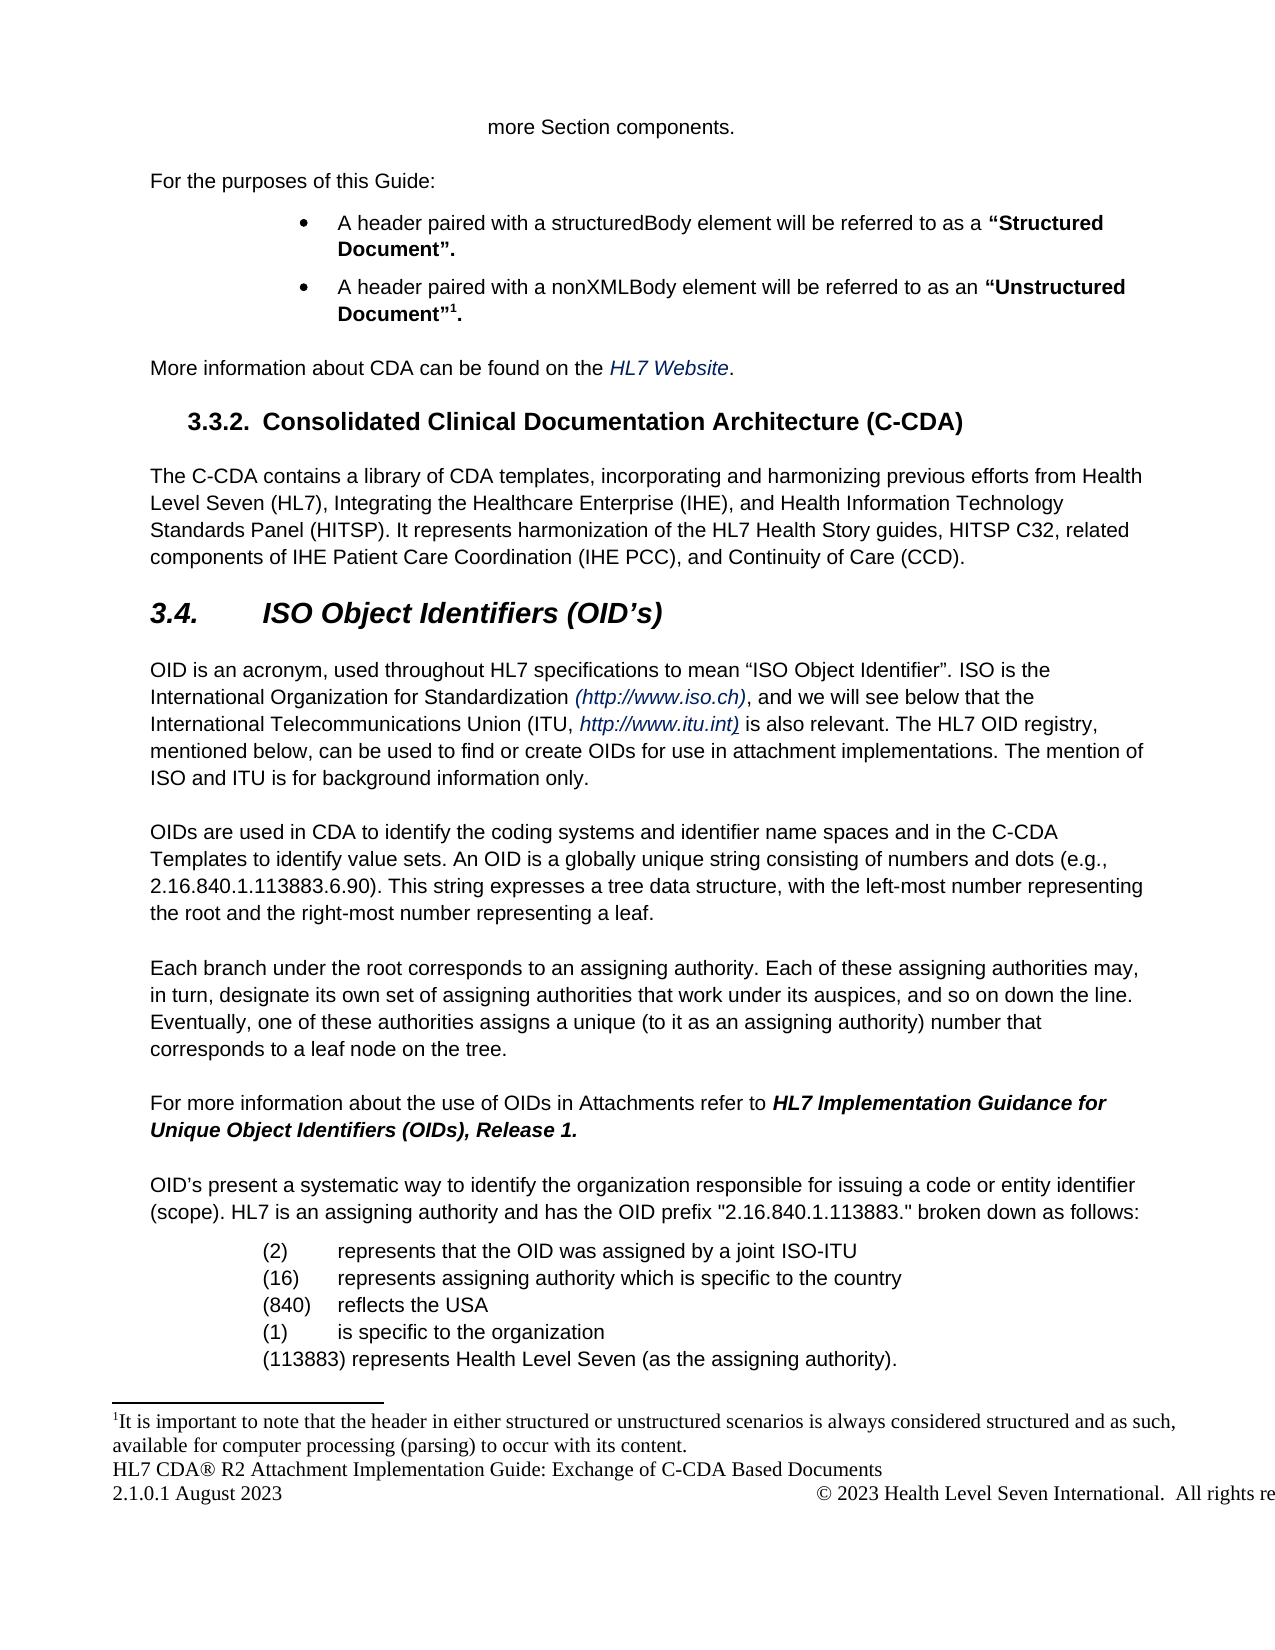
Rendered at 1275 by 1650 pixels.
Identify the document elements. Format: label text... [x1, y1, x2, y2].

text OID is an acronym, used throughout HL7 specifications to mean “ISO Object Identifier”. ISO is the International Organization for Standardization (http://www.iso.ch), and we will see below that the International Telecommunications Union (ITU, http://www.itu.int) is also relevant. The HL7 OID registry, mentioned below, can be used to find or create OIDs for use in attachment implementations. The mention of ISO and ITU is for background information only. [150, 658, 1151, 789]
text OIDs are used in CDA to identify the coding systems and identifier name spaces and in the C-CDA Templates to identify value sets. An OID is a globally unique string consisting of numbers and dots (e.g., 2.16.840.1.113883.6.90). This string expresses a tree data structure, with the left-most number representing the root and the right-most number representing a leaf. [150, 820, 1151, 925]
text (1) is specific to the organization [262, 1320, 1152, 1344]
text (840) reflects the USA [262, 1293, 1152, 1317]
text OID’s present a systematic way to identify the organization responsible for issuing a code or entity identifier (scope). HL7 is an assigning authority and has the OID prefix "2.16.840.1.113883." broken down as follows: [150, 1173, 1151, 1224]
subtitle Consolidated Clinical Documentation Architecture (C-CDA) [187, 407, 1194, 436]
text (2) represents that the OID was assigned by a joint ISO-ITU [262, 1239, 1152, 1263]
text For more information about the use of OIDs in Attachments refer to HL7 Implementation Guidance for Unique Object Identifiers (OIDs), Release 1. [150, 1091, 1151, 1142]
text Each branch under the root corresponds to an assigning authority. Each of these assigning authorities may, in turn, designate its own set of assigning authorities that work under its auspices, and so on down the line. Eventually, one of these authorities assigns a unique (to it as an assigning authority) number that corresponds to a leaf node on the tree. [150, 956, 1151, 1061]
list A header paired with a nonXMLBody element will be referred to as an “Unstructured Document”. [300, 275, 1126, 325]
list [450, 114, 1146, 138]
text (113883) represents Health Level Seven (as the assigning authority). [262, 1347, 1152, 1371]
list A header paired with a structuredBody element will be referred to as a “Structured Document”. [300, 211, 1104, 261]
text The C-CDA contains a library of CDA templates, incorporating and harmonizing previous efforts from Health Level Seven (HL7), Integrating the Healthcare Enterprise (IHE), and Health Information Technology Standards Panel (HITSP). It represents harmonization of the HL7 Health Story guides, HITSP C32, related components of IHE Patient Care Coordination (IHE PCC), and Continuity of Care (CCD). [150, 464, 1151, 568]
text For the purposes of this Guide: [150, 169, 1151, 193]
text More information about CDA can be found on the HL7 Website. [150, 355, 1151, 379]
text (16) represents assigning authority which is specific to the country [262, 1266, 1152, 1290]
subtitle ISO Object Identifiers (OID’s) [150, 597, 1194, 630]
